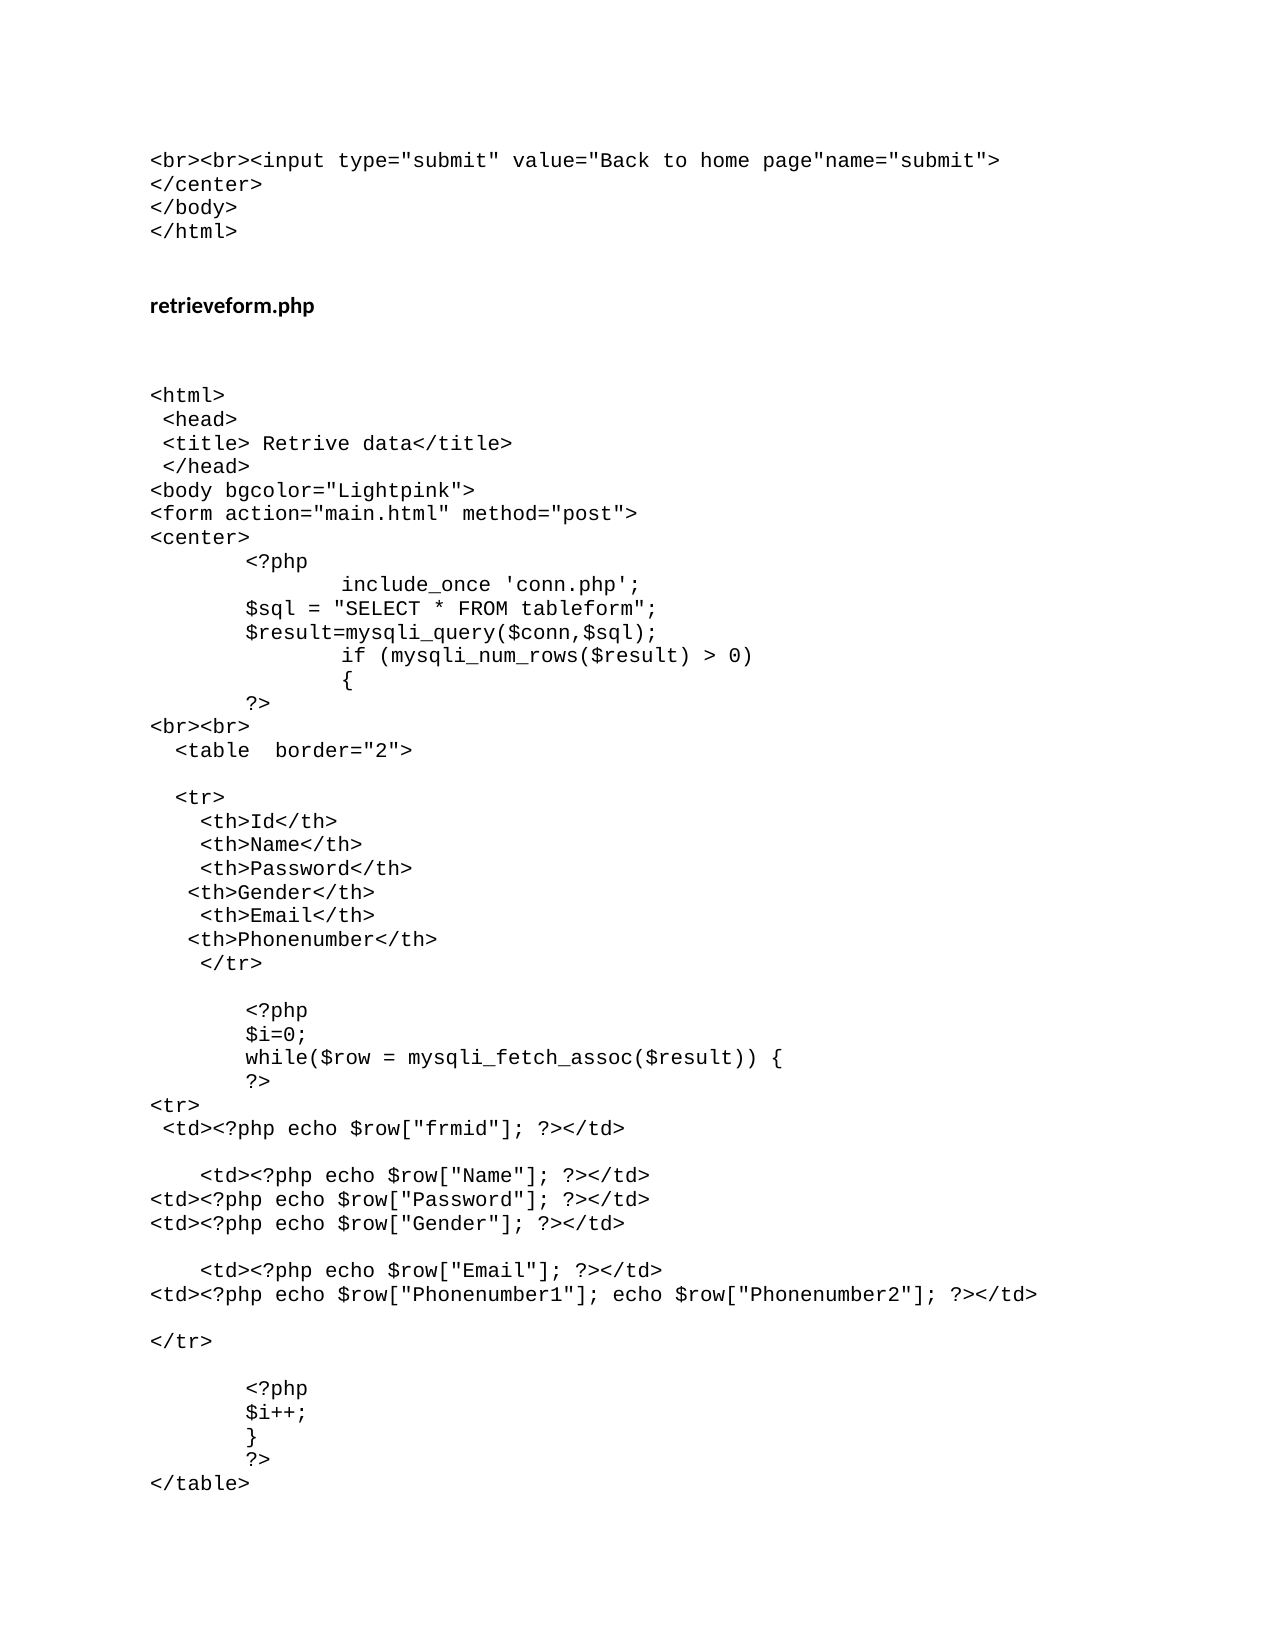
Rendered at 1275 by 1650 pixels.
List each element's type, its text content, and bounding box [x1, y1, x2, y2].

text <th>Email</th> [150, 905, 1125, 929]
text <br><br><input type="submit" value="Back to home page"name="submit"> [150, 150, 1125, 174]
text <table border="2"> [150, 740, 1125, 763]
text retrieveform.php [150, 291, 1125, 319]
text <html> [150, 385, 1125, 409]
text <th>Id</th> [150, 811, 1125, 834]
text </html> [150, 221, 1125, 244]
text ?> [150, 693, 1125, 716]
text if (mysqli_num_rows($result) > 0) [150, 645, 1125, 669]
text <td><?php echo $row["Password"]; ?></td> [150, 1189, 1125, 1213]
text { [150, 669, 1125, 693]
text <th>Phonenumber</th> [150, 929, 1125, 953]
text <td><?php echo $row["Gender"]; ?></td> [150, 1213, 1125, 1236]
text } [150, 1426, 1125, 1449]
text </tr> [150, 953, 1125, 976]
text <th>Password</th> [150, 858, 1125, 882]
text $i=0; [150, 1024, 1125, 1047]
text $i++; [150, 1402, 1125, 1426]
text </body> [150, 197, 1125, 221]
text </table> [150, 1473, 1125, 1497]
text <tr> [150, 1094, 1125, 1118]
text while($row = mysqli_fetch_assoc($result)) { [150, 1047, 1125, 1071]
text <tr> [150, 787, 1125, 811]
text <title> Retrive data</title> [150, 432, 1125, 456]
text </head> [150, 456, 1125, 480]
text <td><?php echo $row["Name"]; ?></td> [150, 1166, 1125, 1189]
text include_once 'conn.php'; [150, 574, 1125, 598]
text ?> [150, 1449, 1125, 1473]
text <?php [150, 551, 1125, 574]
text <?php [150, 1000, 1125, 1024]
text <td><?php echo $row["Phonenumber1"]; echo $row["Phonenumber2"]; ?></td> [150, 1284, 1125, 1307]
text $result=mysqli_query($conn,$sql); [150, 622, 1125, 645]
text <td><?php echo $row["Email"]; ?></td> [150, 1260, 1125, 1284]
text $sql = "SELECT * FROM tableform"; [150, 598, 1125, 622]
text <?php [150, 1378, 1125, 1402]
text </tr> [150, 1331, 1125, 1355]
text </center> [150, 174, 1125, 197]
text <body bgcolor="Lightpink"> [150, 480, 1125, 503]
text <center> [150, 527, 1125, 551]
text <form action="main.html" method="post"> [150, 503, 1125, 527]
text <th>Name</th> [150, 834, 1125, 858]
text <br><br> [150, 716, 1125, 740]
text <td><?php echo $row["frmid"]; ?></td> [150, 1118, 1125, 1142]
text <th>Gender</th> [150, 882, 1125, 905]
text <head> [150, 409, 1125, 432]
text ?> [150, 1071, 1125, 1094]
